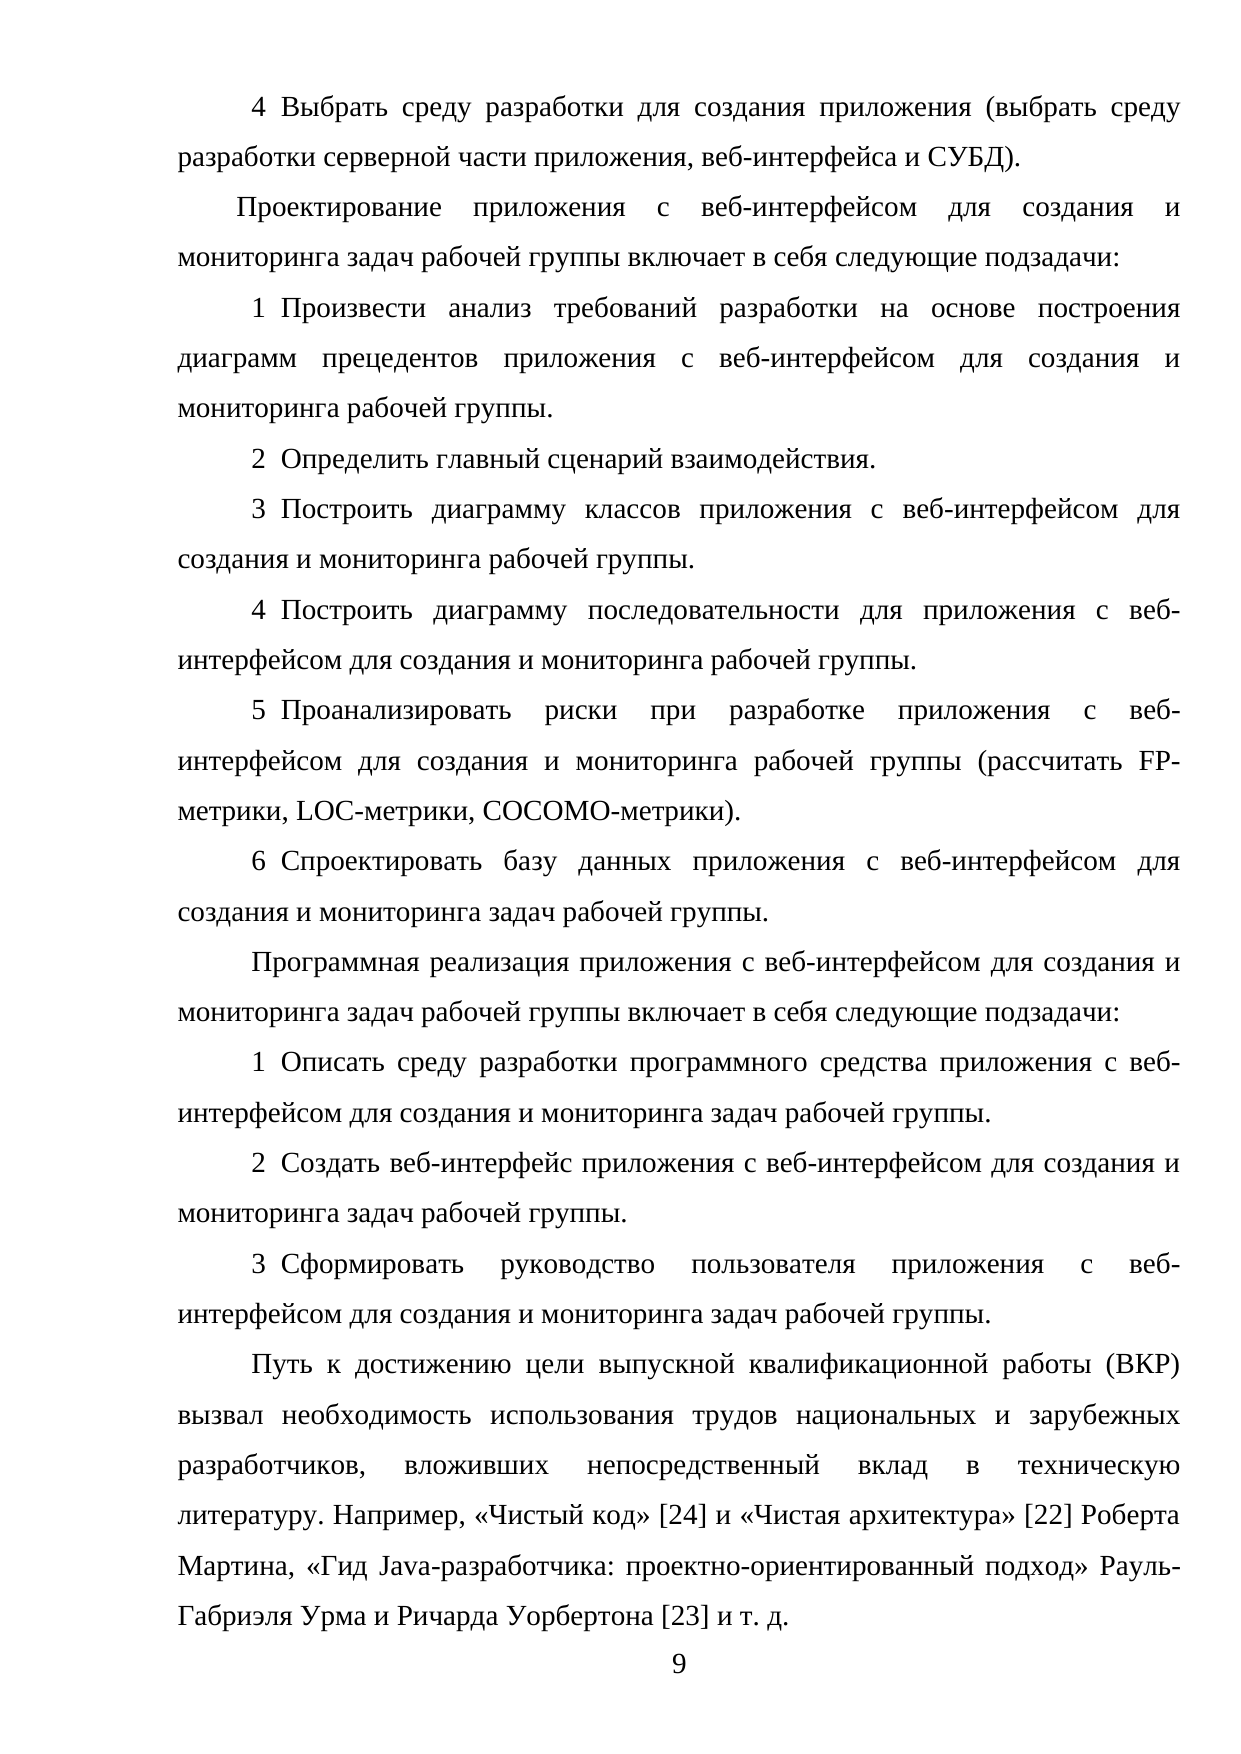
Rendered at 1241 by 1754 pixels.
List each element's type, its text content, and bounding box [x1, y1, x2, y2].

text Программная реализация приложения с веб-интерфейсом для создания и мониторинга задач рабочей группы включает в себя следующие подзадачи: [177, 944, 1181, 1028]
list Определить главный сценарий взаимодействия. [177, 441, 1181, 474]
list Описать среду разработки программного средства приложения с веб-интерфейсом для создания и мониторинга задач рабочей группы. [177, 1044, 1181, 1128]
list Спроектировать базу данных приложения с веб-интерфейсом для создания и мониторинга задач рабочей группы. [177, 843, 1181, 927]
list Произвести анализ требований разработки на основе построения диаграмм прецедентов приложения с веб-интерфейсом для создания и мониторинга рабочей группы. [177, 290, 1181, 424]
list Создать веб-интерфейс приложения с веб-интерфейсом для создания и мониторинга задач рабочей группы. [177, 1145, 1181, 1229]
text Путь к достижению цели выпускной квалификационной работы (ВКР) вызвал необходимость использования трудов национальных и зарубежных разработчиков, вложивших непосредственный вклад в техническую литературу. Например, «Чистый код» [24] и «Чистая архитектура» [22] Роберта Мартина, «Гид Java-разработчика: проектно-ориентированный подход» Рауль-Габриэля Урма и Ричарда Уорбертона [23] и т. д. [177, 1346, 1181, 1632]
text Проектирование приложения с веб-интерфейсом для создания и мониторинга задач рабочей группы включает в себя следующие подзадачи: [177, 189, 1181, 273]
list Построить диаграмму последовательности для приложения с веб-интерфейсом для создания и мониторинга рабочей группы. [177, 592, 1181, 676]
list Построить диаграмму классов приложения с веб-интерфейсом для создания и мониторинга рабочей группы. [177, 491, 1181, 575]
list Сформировать руководство пользователя приложения с веб-интерфейсом для создания и мониторинга задач рабочей группы. [177, 1246, 1181, 1330]
list Проанализировать риски при разработке приложения с веб-интерфейсом для создания и мониторинга рабочей группы (рассчитать FP-метрики, LOC-метрики, COCOMO-метрики). [177, 692, 1181, 827]
list Выбрать среду разработки для создания приложения (выбрать среду разработки серверной части приложения, веб-интерфейса и СУБД). [177, 89, 1181, 172]
